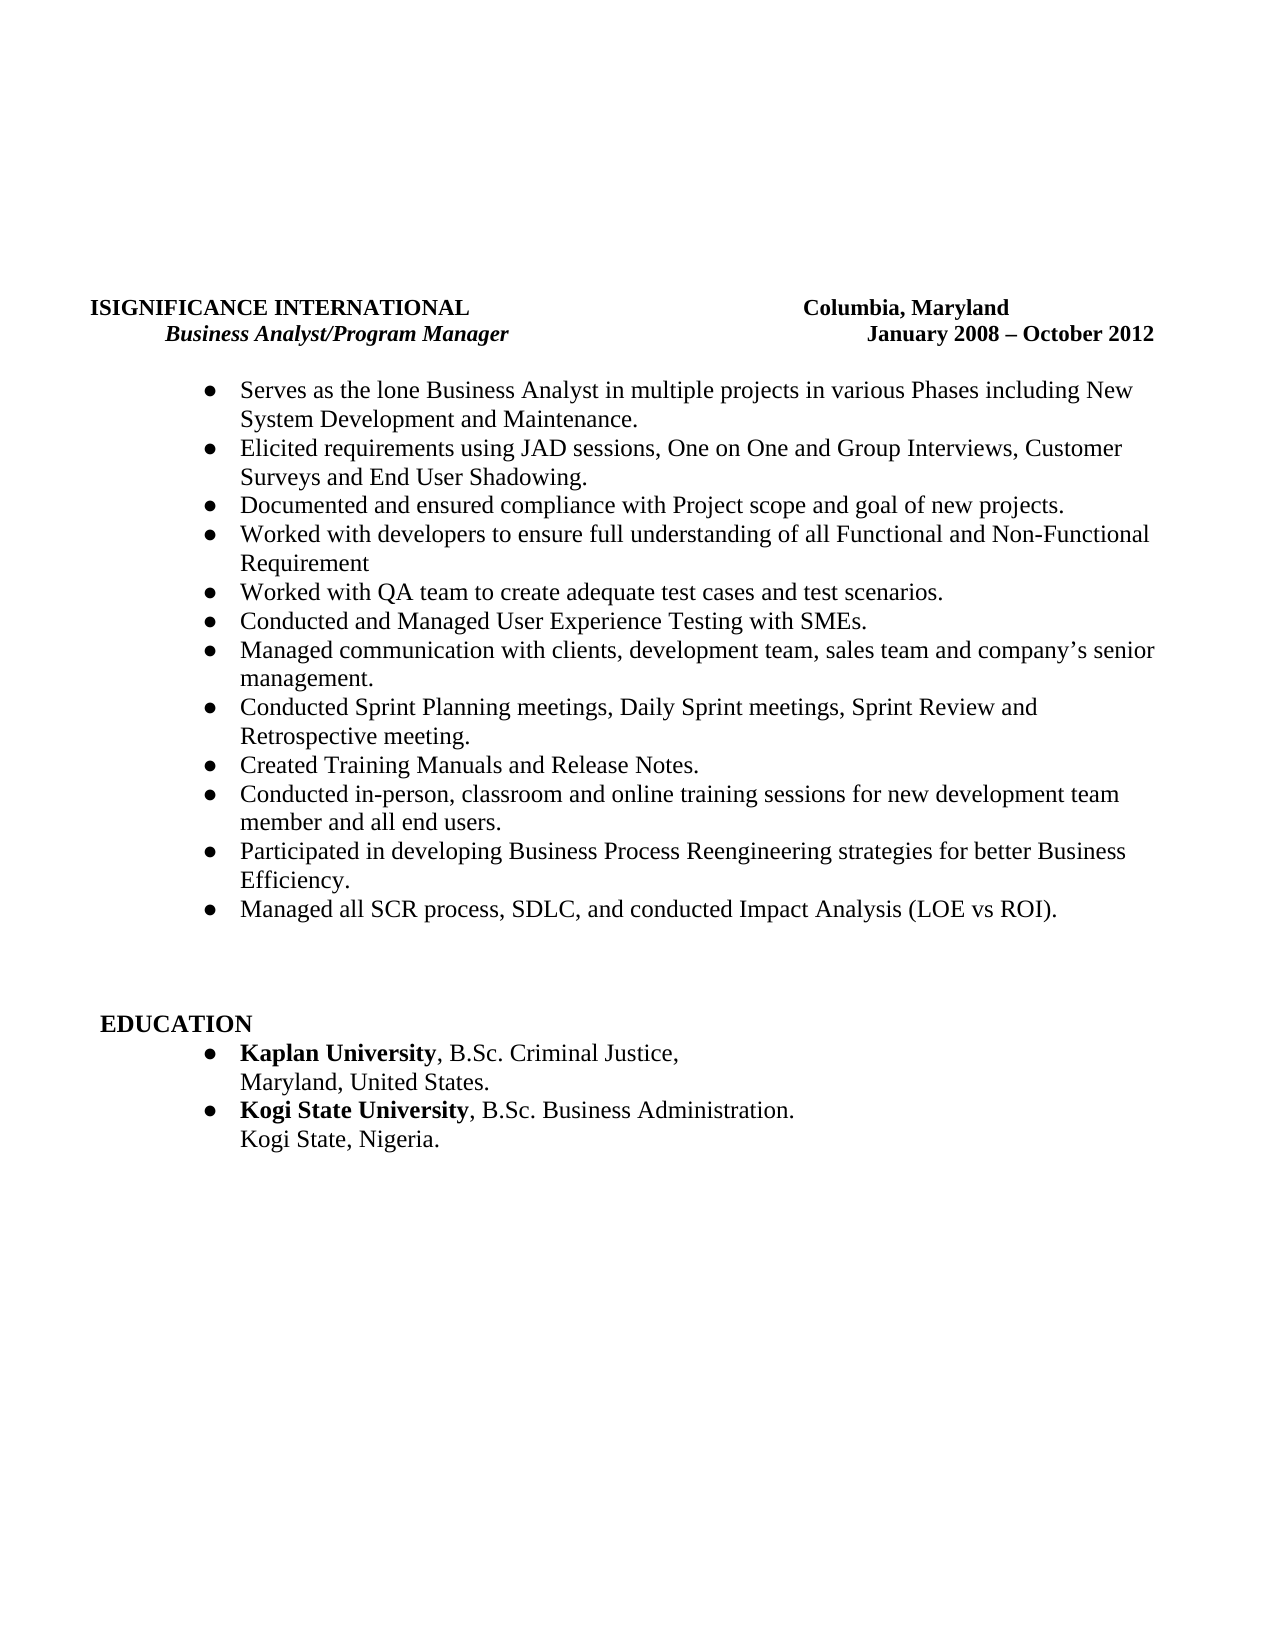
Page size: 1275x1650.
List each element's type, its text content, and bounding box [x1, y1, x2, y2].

list Participated in developing Business Process Reengineering strategies for better Business Efficiency. [202, 836, 1155, 894]
list Conducted and Managed User Experience Testing with SMEs. [202, 606, 1155, 634]
text Business Analyst/Program Manager January 2008 – October 2012 [90, 320, 1155, 346]
list Elicited requirements using JAD sessions, One on One and Group Interviews, Customer Surveys and End User Shadowing. [202, 433, 1155, 490]
list Kogi State University, B.Sc. Business Administration. Kogi State, Nigeria. [202, 1095, 1155, 1153]
text EDUCATION [90, 1009, 1155, 1038]
list Conducted Sprint Planning meetings, Daily Sprint meetings, Sprint Review and Retrospective meeting. [202, 692, 1155, 750]
list Managed communication with clients, development team, sales team and company’s senior management. [202, 634, 1155, 692]
list Documented and ensured compliance with Project scope and goal of new projects. [202, 490, 1155, 519]
list Created Training Manuals and Release Notes. [202, 750, 1155, 779]
text ISIGNIFICANCE INTERNATIONAL Columbia, Maryland [90, 294, 1155, 320]
list Worked with QA team to create adequate test cases and test scenarios. [202, 577, 1155, 606]
list Conducted in-person, classroom and online training sessions for new development team member and all end users. [202, 779, 1155, 836]
list Managed all SCR process, SDLC, and conducted Impact Analysis (LOE vs ROI). [202, 894, 1155, 923]
list Kaplan University, B.Sc. Criminal Justice, [202, 1038, 1155, 1067]
list Serves as the lone Business Analyst in multiple projects in various Phases including New System Development and Maintenance. [202, 375, 1155, 433]
text Maryland, United States. [240, 1067, 1155, 1095]
list Worked with developers to ensure full understanding of all Functional and Non-Functional Requirement [202, 519, 1155, 577]
